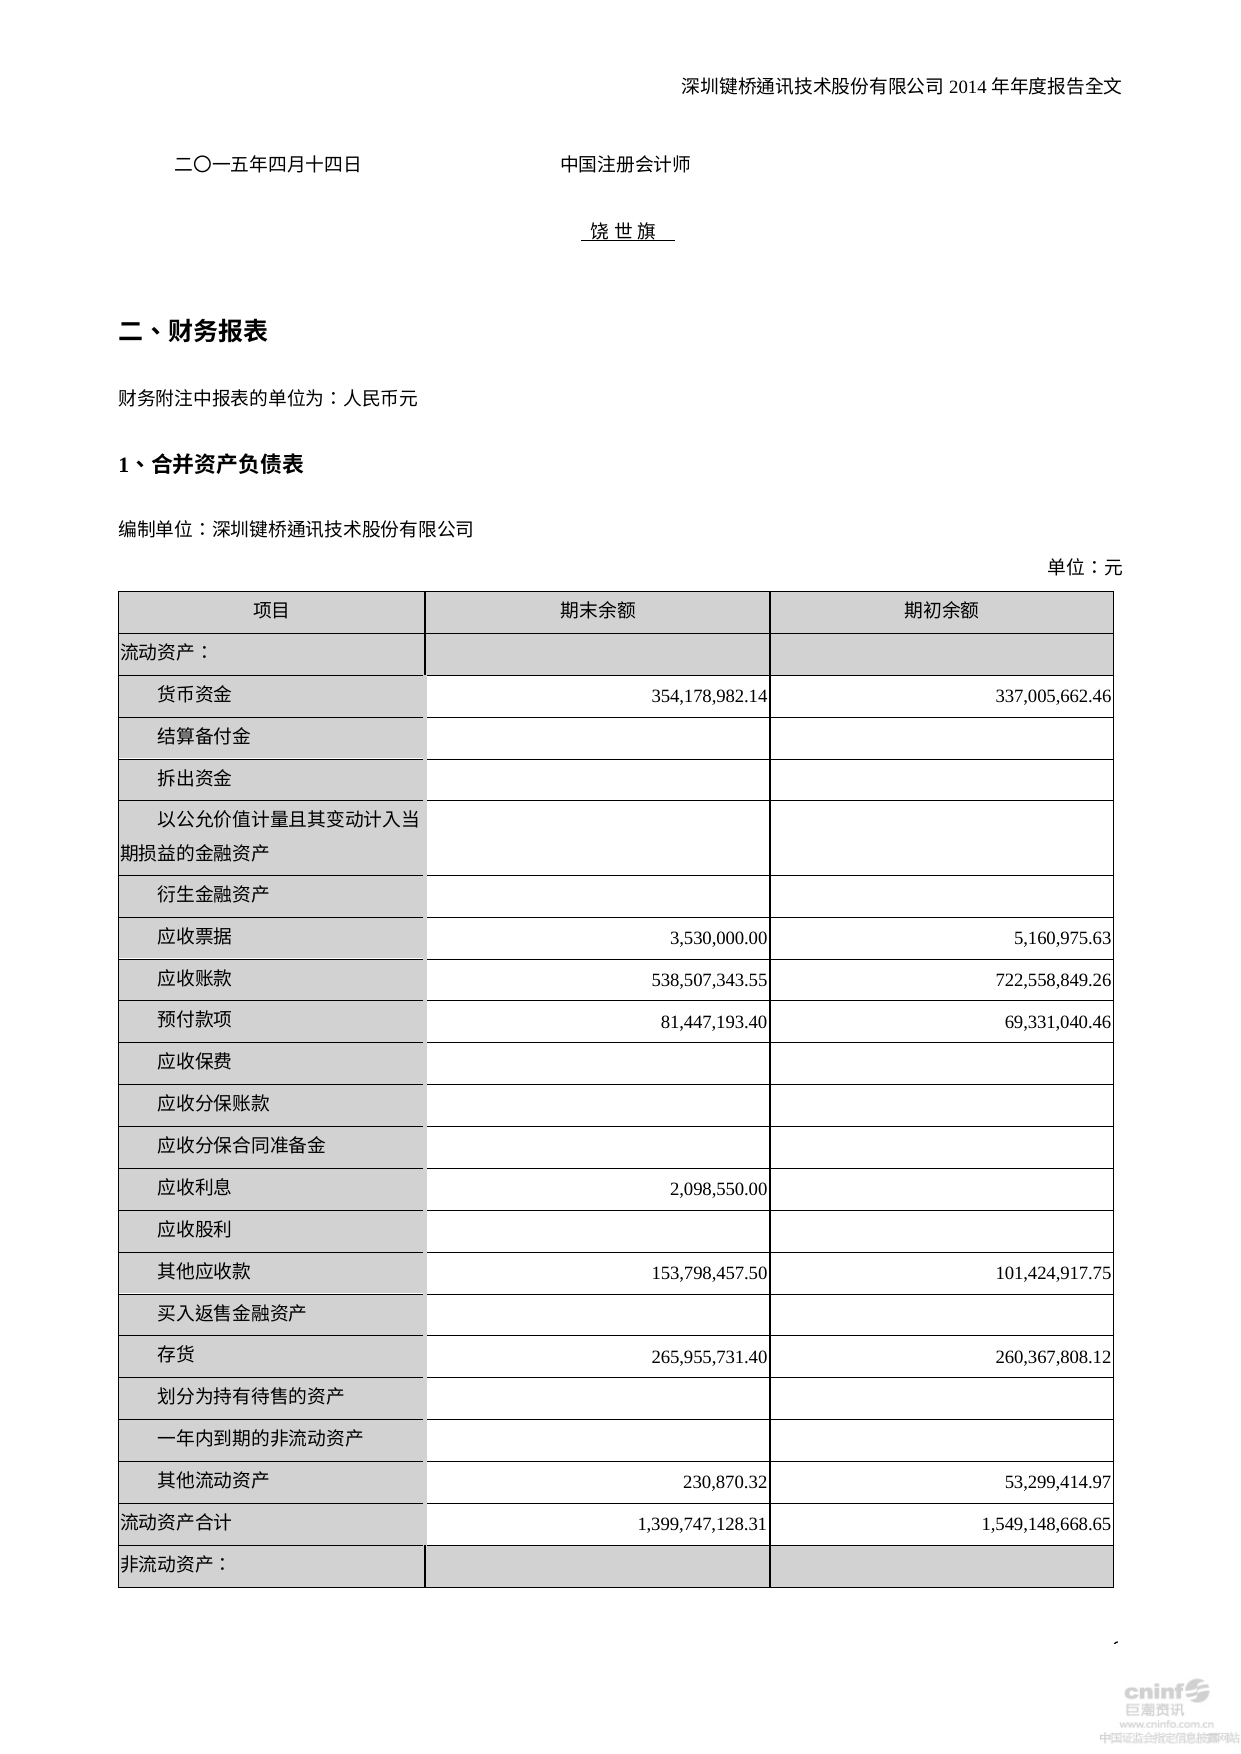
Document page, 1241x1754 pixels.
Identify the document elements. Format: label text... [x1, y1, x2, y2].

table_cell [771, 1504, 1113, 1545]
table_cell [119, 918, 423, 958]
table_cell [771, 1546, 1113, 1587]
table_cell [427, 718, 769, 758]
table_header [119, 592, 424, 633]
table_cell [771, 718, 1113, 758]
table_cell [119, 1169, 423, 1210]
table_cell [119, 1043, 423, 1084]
subtitle 二、财务报表 [118, 314, 1240, 348]
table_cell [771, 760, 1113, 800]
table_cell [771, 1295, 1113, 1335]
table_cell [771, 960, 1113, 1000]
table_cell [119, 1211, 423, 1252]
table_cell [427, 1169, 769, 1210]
picture [1099, 1673, 1241, 1754]
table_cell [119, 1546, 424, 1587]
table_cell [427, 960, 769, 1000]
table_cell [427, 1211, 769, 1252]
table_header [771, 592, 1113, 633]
subtitle 1、合并资产负债表 [118, 449, 1240, 479]
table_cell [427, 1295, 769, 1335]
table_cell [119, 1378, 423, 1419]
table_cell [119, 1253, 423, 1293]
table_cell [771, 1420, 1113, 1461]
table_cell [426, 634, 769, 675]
text 单位：元 [102, 554, 1122, 579]
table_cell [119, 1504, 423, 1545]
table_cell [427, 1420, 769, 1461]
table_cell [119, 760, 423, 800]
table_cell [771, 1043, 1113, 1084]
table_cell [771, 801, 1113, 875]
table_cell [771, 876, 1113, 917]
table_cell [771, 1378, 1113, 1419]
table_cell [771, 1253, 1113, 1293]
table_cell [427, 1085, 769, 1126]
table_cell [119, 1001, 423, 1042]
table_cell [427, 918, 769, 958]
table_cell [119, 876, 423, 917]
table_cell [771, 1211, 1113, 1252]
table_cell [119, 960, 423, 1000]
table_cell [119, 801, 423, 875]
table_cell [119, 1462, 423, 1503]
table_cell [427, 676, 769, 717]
text 编制单位：深圳键桥通讯技术股份有限公司 [118, 516, 1240, 542]
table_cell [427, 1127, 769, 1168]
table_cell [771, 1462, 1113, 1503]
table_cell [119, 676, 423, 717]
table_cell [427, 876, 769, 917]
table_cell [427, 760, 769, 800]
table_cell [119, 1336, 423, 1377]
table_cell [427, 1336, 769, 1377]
text 饶 世 旗 [102, 219, 1154, 244]
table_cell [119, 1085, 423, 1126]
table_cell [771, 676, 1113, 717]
text 二〇一五年四月十四日 中国注册会计师 [174, 152, 1240, 177]
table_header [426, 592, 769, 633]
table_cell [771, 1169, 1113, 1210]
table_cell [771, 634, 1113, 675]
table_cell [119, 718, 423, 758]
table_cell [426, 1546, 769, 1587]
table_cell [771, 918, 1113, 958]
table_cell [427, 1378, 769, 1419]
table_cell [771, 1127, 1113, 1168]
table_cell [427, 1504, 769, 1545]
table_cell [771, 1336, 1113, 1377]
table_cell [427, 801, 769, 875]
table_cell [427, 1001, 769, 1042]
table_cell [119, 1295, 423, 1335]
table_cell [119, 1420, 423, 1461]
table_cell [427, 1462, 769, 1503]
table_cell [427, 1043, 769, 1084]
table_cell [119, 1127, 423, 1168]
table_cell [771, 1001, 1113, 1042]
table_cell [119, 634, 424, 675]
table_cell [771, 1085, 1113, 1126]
text 财务附注中报表的单位为：人民币元 [118, 386, 1240, 411]
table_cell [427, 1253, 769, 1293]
